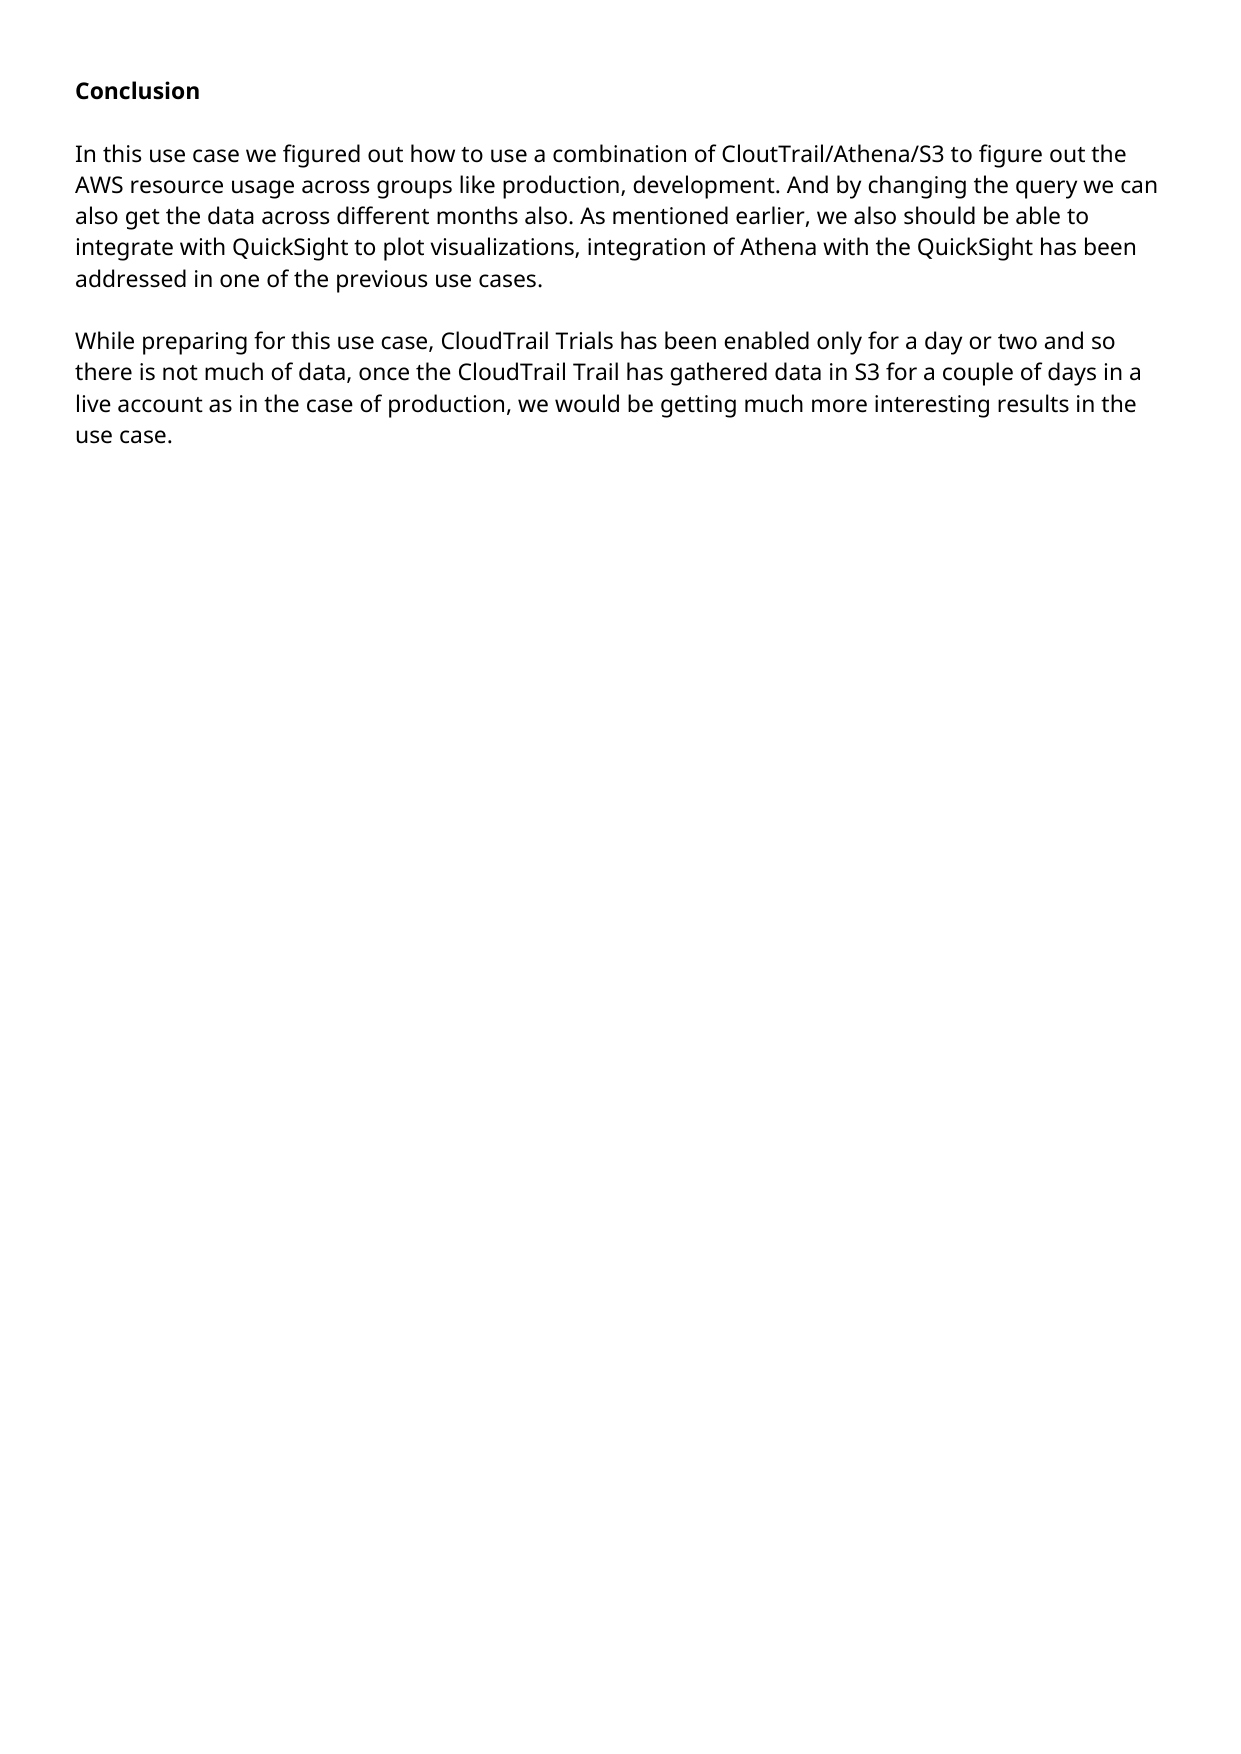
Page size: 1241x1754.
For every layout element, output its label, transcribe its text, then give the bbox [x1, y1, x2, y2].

text While preparing for this use case, CloudTrail Trials has been enabled only for a day or two and so there is not much of data, once the CloudTrail Trail has gathered data in S3 for a couple of days in a live account as in the case of production, we would be getting much more interesting results in the use case. [75, 325, 1165, 450]
text In this use case we figured out how to use a combination of CloutTrail/Athena/S3 to figure out the AWS resource usage across groups like production, development. And by changing the query we can also get the data across different months also. As mentioned earlier, we also should be able to integrate with QuickSight to plot visualizations, integration of Athena with the QuickSight has been addressed in one of the previous use cases. [75, 137, 1165, 294]
text Conclusion [75, 75, 1165, 106]
